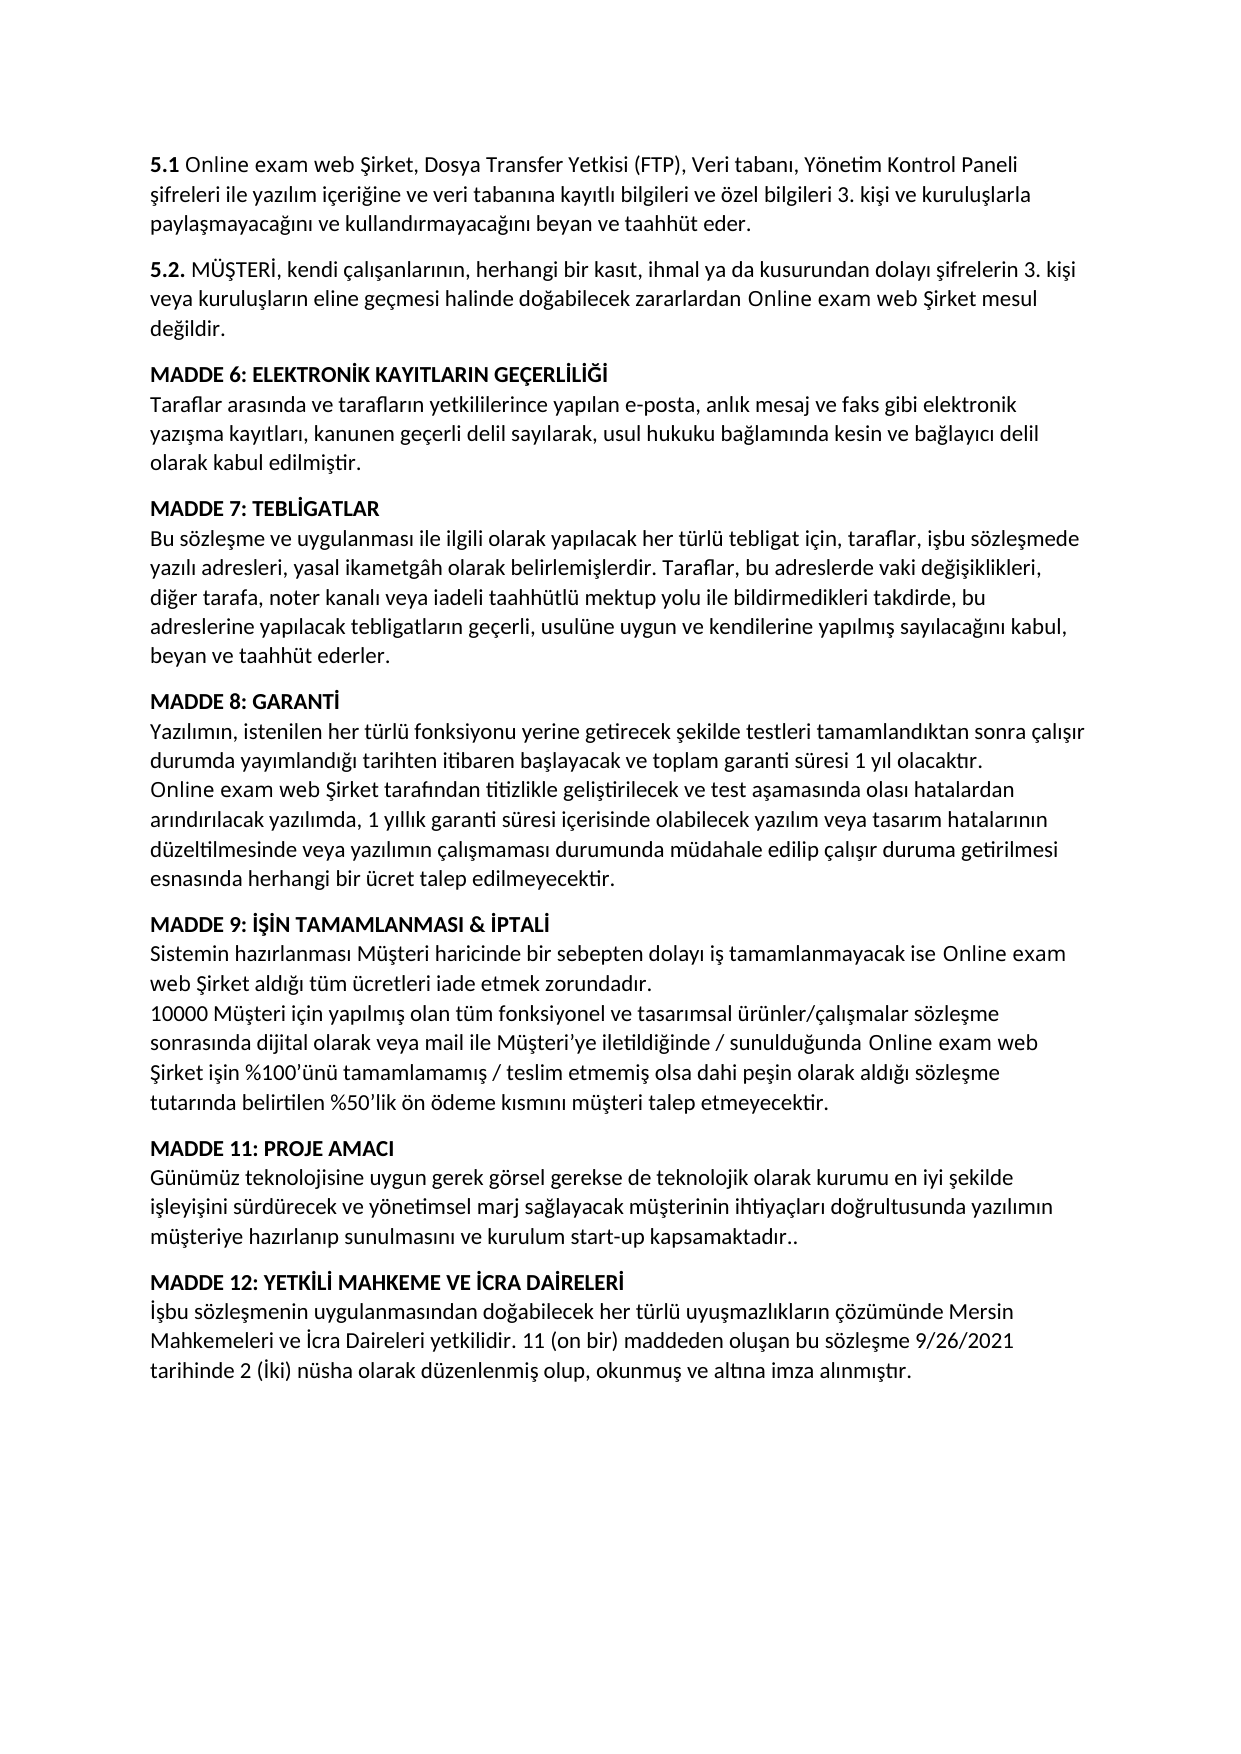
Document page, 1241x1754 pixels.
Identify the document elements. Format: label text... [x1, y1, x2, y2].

text 5.1 Online exam web Şirket, Dosya Transfer Yetkisi (FTP), Veri tabanı, Yönetim Kontrol Paneli şifreleri ile yazılım içeriğine ve veri tabanına kayıtlı bilgileri ve özel bilgileri 3. kişi ve kuruluşlarla paylaşmayacağını ve kullandırmayacağını beyan ve taahhüt eder. [150, 150, 1090, 237]
text MADDE 9: İŞİN TAMAMLANMASI & İPTALİ Sistemin hazırlanması Müşteri haricinde bir sebepten dolayı iş tamamlanmayacak ise Online exam web Şirket aldığı tüm ücretleri iade etmek zorundadır. 10000 Müşteri için yapılmış olan tüm fonksiyonel ve tasarımsal ürünler/çalışmalar sözleşme sonrasında dijital olarak veya mail ile Müşteri’ye iletildiğinde / sunulduğunda Online exam web Şirket işin %100’ünü tamamlamamış / teslim etmemiş olsa dahi peşin olarak aldığı sözleşme tutarında belirtilen %50’lik ön ödeme kısmını müşteri talep etmeyecektir. [150, 910, 1090, 1116]
text MADDE 12: YETKİLİ MAHKEME VE İCRA DAİRELERİ İşbu sözleşmenin uygulanmasından doğabilecek her türlü uyuşmazlıkların çözümünde Mersin Mahkemeleri ve İcra Daireleri yetkilidir. 11 (on bir) maddeden oluşan bu sözleşme 9/26/2021 tarihinde 2 (İki) nüsha olarak düzenlenmiş olup, okunmuş ve altına imza alınmıştır. [150, 1268, 1090, 1384]
text 5.2. MÜŞTERİ, kendi çalışanlarının, herhangi bir kasıt, ihmal ya da kusurundan dolayı şifrelerin 3. kişi veya kuruluşların eline geçmesi halinde doğabilecek zararlardan Online exam web Şirket mesul değildir. [150, 255, 1090, 342]
text MADDE 11: PROJE AMACI Günümüz teknolojisine uygun gerek görsel gerekse de teknolojik olarak kurumu en iyi şekilde işleyişini sürdürecek ve yönetimsel marj sağlayacak müşterinin ihtiyaçları doğrultusunda yazılımın müşteriye hazırlanıp sunulmasını ve kurulum start-up kapsamaktadır.. [150, 1134, 1090, 1250]
text MADDE 7: TEBLİGATLAR Bu sözleşme ve uygulanması ile ilgili olarak yapılacak her türlü tebligat için, taraflar, işbu sözleşmede yazılı adresleri, yasal ikametgâh olarak belirlemişlerdir. Taraflar, bu adreslerde vaki değişiklikleri, diğer tarafa, noter kanalı veya iadeli taahhütlü mektup yolu ile bildirmedikleri takdirde, bu adreslerine yapılacak tebligatların geçerli, usulüne uygun ve kendilerine yapılmış sayılacağını kabul, beyan ve taahhüt ederler. [150, 494, 1090, 669]
text MADDE 8: GARANTİ Yazılımın, istenilen her türlü fonksiyonu yerine getirecek şekilde testleri tamamlandıktan sonra çalışır durumda yayımlandığı tarihten itibaren başlayacak ve toplam garanti süresi 1 yıl olacaktır. Online exam web Şirket tarafından titizlikle geliştirilecek ve test aşamasında olası hatalardan arındırılacak yazılımda, 1 yıllık garanti süresi içerisinde olabilecek yazılım veya tasarım hatalarının düzeltilmesinde veya yazılımın çalışmaması durumunda müdahale edilip çalışır duruma getirilmesi esnasında herhangi bir ücret talep edilmeyecektir. [150, 687, 1090, 892]
text MADDE 6: ELEKTRONİK KAYITLARIN GEÇERLİLİĞİ Taraflar arasında ve tarafların yetkililerince yapılan e-posta, anlık mesaj ve faks gibi elektronik yazışma kayıtları, kanunen geçerli delil sayılarak, usul hukuku bağlamında kesin ve bağlayıcı delil olarak kabul edilmiştir. [150, 360, 1090, 477]
